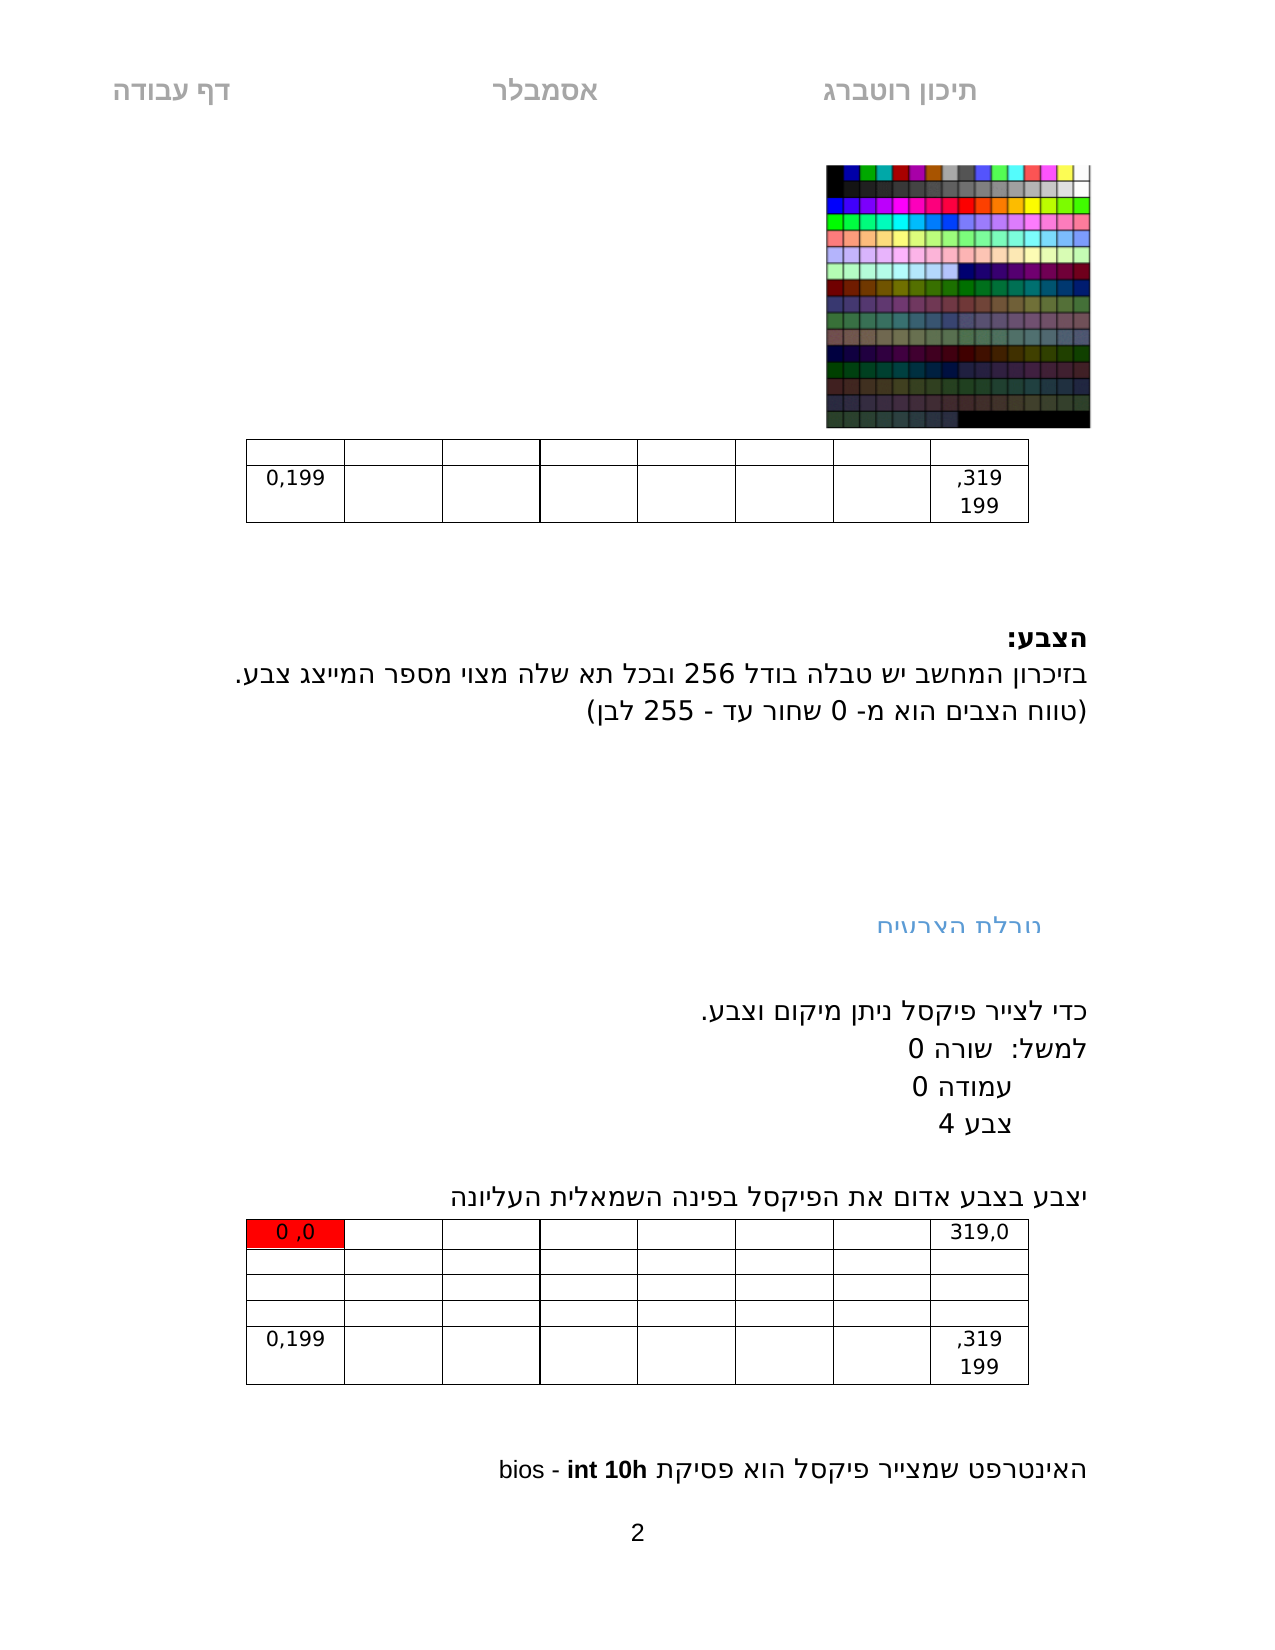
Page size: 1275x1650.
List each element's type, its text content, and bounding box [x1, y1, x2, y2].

table_cell [345, 466, 442, 522]
picture [814, 150, 1106, 439]
table_cell [345, 440, 442, 465]
table_cell [638, 1327, 735, 1384]
table_cell [931, 440, 1028, 465]
table_cell [736, 1250, 833, 1274]
table_cell [247, 1250, 344, 1274]
table_header 0, 0 [247, 1220, 344, 1248]
table_cell [931, 1301, 1028, 1326]
table_cell [736, 440, 833, 465]
table_cell [834, 1327, 930, 1384]
table_header [443, 1220, 539, 1248]
table_cell [834, 1301, 930, 1326]
table_cell [541, 1250, 637, 1274]
table_cell [443, 1301, 539, 1326]
table_cell [541, 1327, 637, 1384]
table_cell [736, 1275, 833, 1300]
table_cell [247, 1301, 344, 1326]
table_cell [834, 466, 930, 522]
table_cell [638, 1275, 735, 1300]
table_header [541, 1220, 637, 1248]
table_cell [541, 1301, 637, 1326]
table_header [638, 1220, 735, 1248]
table_cell [638, 1301, 735, 1326]
table_header 319,0 [931, 1220, 1028, 1248]
text בזיכרון המחשב יש טבלה בודל 256 ובכל תא שלה מצוי מספר המייצג צבע. [112, 659, 1088, 690]
table_cell [443, 1327, 539, 1384]
text יצבע בצבע אדום את הפיקסל בפינה השמאלית העליונה [112, 1181, 1088, 1213]
table_cell [541, 466, 637, 522]
table_cell [443, 1250, 539, 1274]
table_cell [443, 440, 539, 465]
table_cell [834, 440, 930, 465]
table_cell [736, 466, 833, 522]
table_cell [247, 440, 344, 465]
text עמודה 0 [112, 1071, 1088, 1102]
table_cell [345, 1275, 442, 1300]
table_cell [443, 466, 539, 522]
table_cell [541, 1275, 637, 1300]
text כדי לצייר פיקסל ניתן מיקום וצבע. [112, 995, 1088, 1027]
table_cell [931, 1275, 1028, 1300]
table_cell [247, 1275, 344, 1300]
table_cell [345, 1250, 442, 1274]
table_cell [834, 1250, 930, 1274]
table_cell [736, 1301, 833, 1326]
table_cell [931, 1250, 1028, 1274]
text האינטרפט שמצייר פיקסל הוא פסיקת bios - int 10h [112, 1454, 1088, 1485]
table_header [345, 1220, 442, 1248]
table_header [736, 1220, 833, 1248]
table_cell [345, 1301, 442, 1326]
text צבע 4 [112, 1109, 1088, 1140]
table_cell [638, 466, 735, 522]
table_cell 0,199 [247, 466, 344, 522]
table_cell [345, 1327, 442, 1384]
table_cell [834, 1275, 930, 1300]
table_cell [638, 440, 735, 465]
table_cell [638, 1250, 735, 1274]
table_cell [541, 440, 637, 465]
table_cell 0,199 [247, 1327, 344, 1384]
table_cell [736, 1327, 833, 1384]
table_cell 319, 199 [931, 466, 1028, 522]
table_cell [443, 1275, 539, 1300]
table_header [834, 1220, 930, 1248]
table_cell 319, 199 [931, 1327, 1028, 1384]
text למשל: שורה 0 [112, 1033, 1088, 1065]
text הצבע: [112, 622, 1088, 654]
text (טווח הצבים הוא מ- 0 שחור עד - 255 לבן) [112, 695, 1088, 726]
